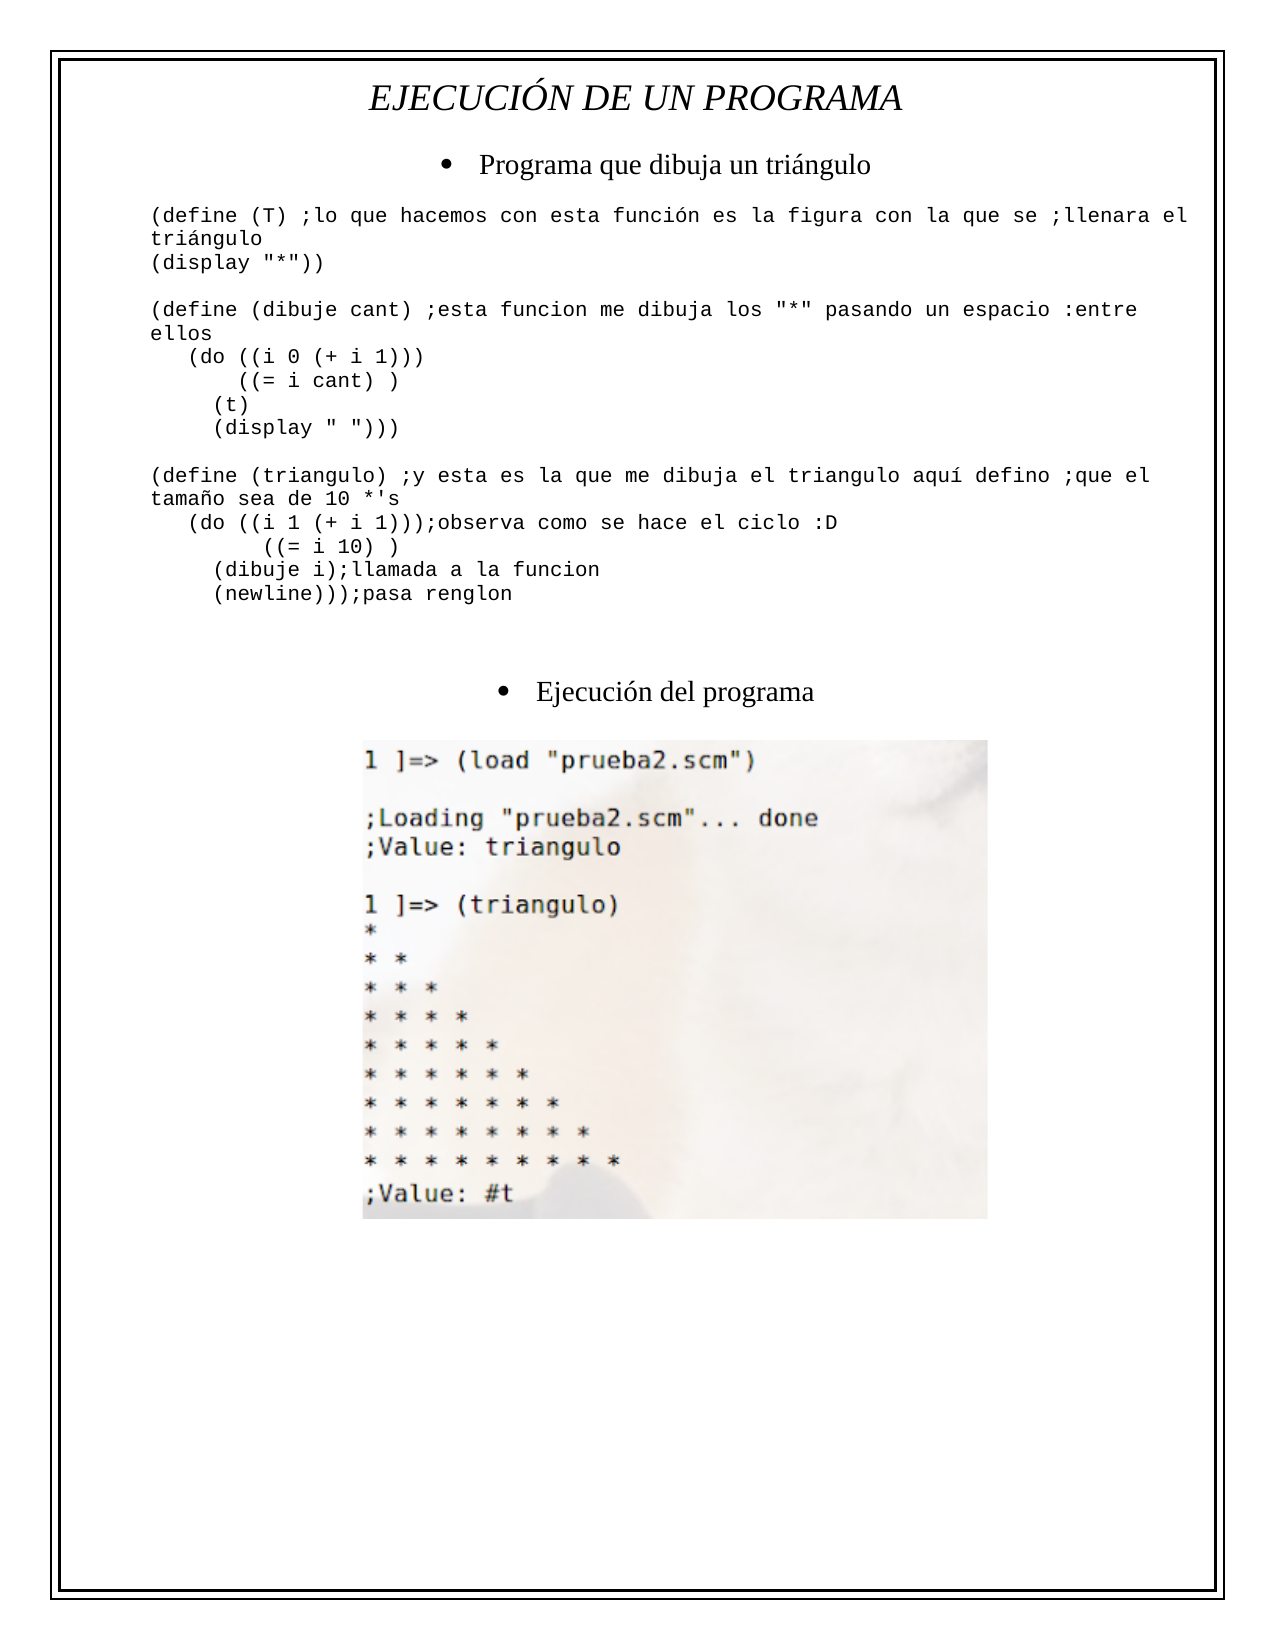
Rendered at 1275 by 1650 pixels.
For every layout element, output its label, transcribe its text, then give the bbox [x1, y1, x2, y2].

text EJECUCIÓN DE UN PROGRAMA [75, 75, 1200, 118]
list (define (T) ;lo que hacemos con esta función es la figura con la que se ;llenara el triángulo (display "*")) (define (dibuje cant) ;esta funcion me dibuja los "*" pasando un espacio :entre ellos (do ((i 0 (+ i 1))) ((= i cant) ) (t) (display " "))) (define (triangulo) ;y esta es la que me dibuja el triangulo aquí defino ;que el tamaño sea de 10 *'s (do ((i 1 (+ i 1)));observa como se hace el ciclo :D ((= i 10) ) (dibuje i);llamada a la funcion (newline)));pasa renglon [150, 204, 1200, 607]
picture [362, 740, 988, 1219]
list Ejecución del programa [112, 674, 1200, 707]
list Programa que dibuja un triángulo [112, 147, 1200, 181]
